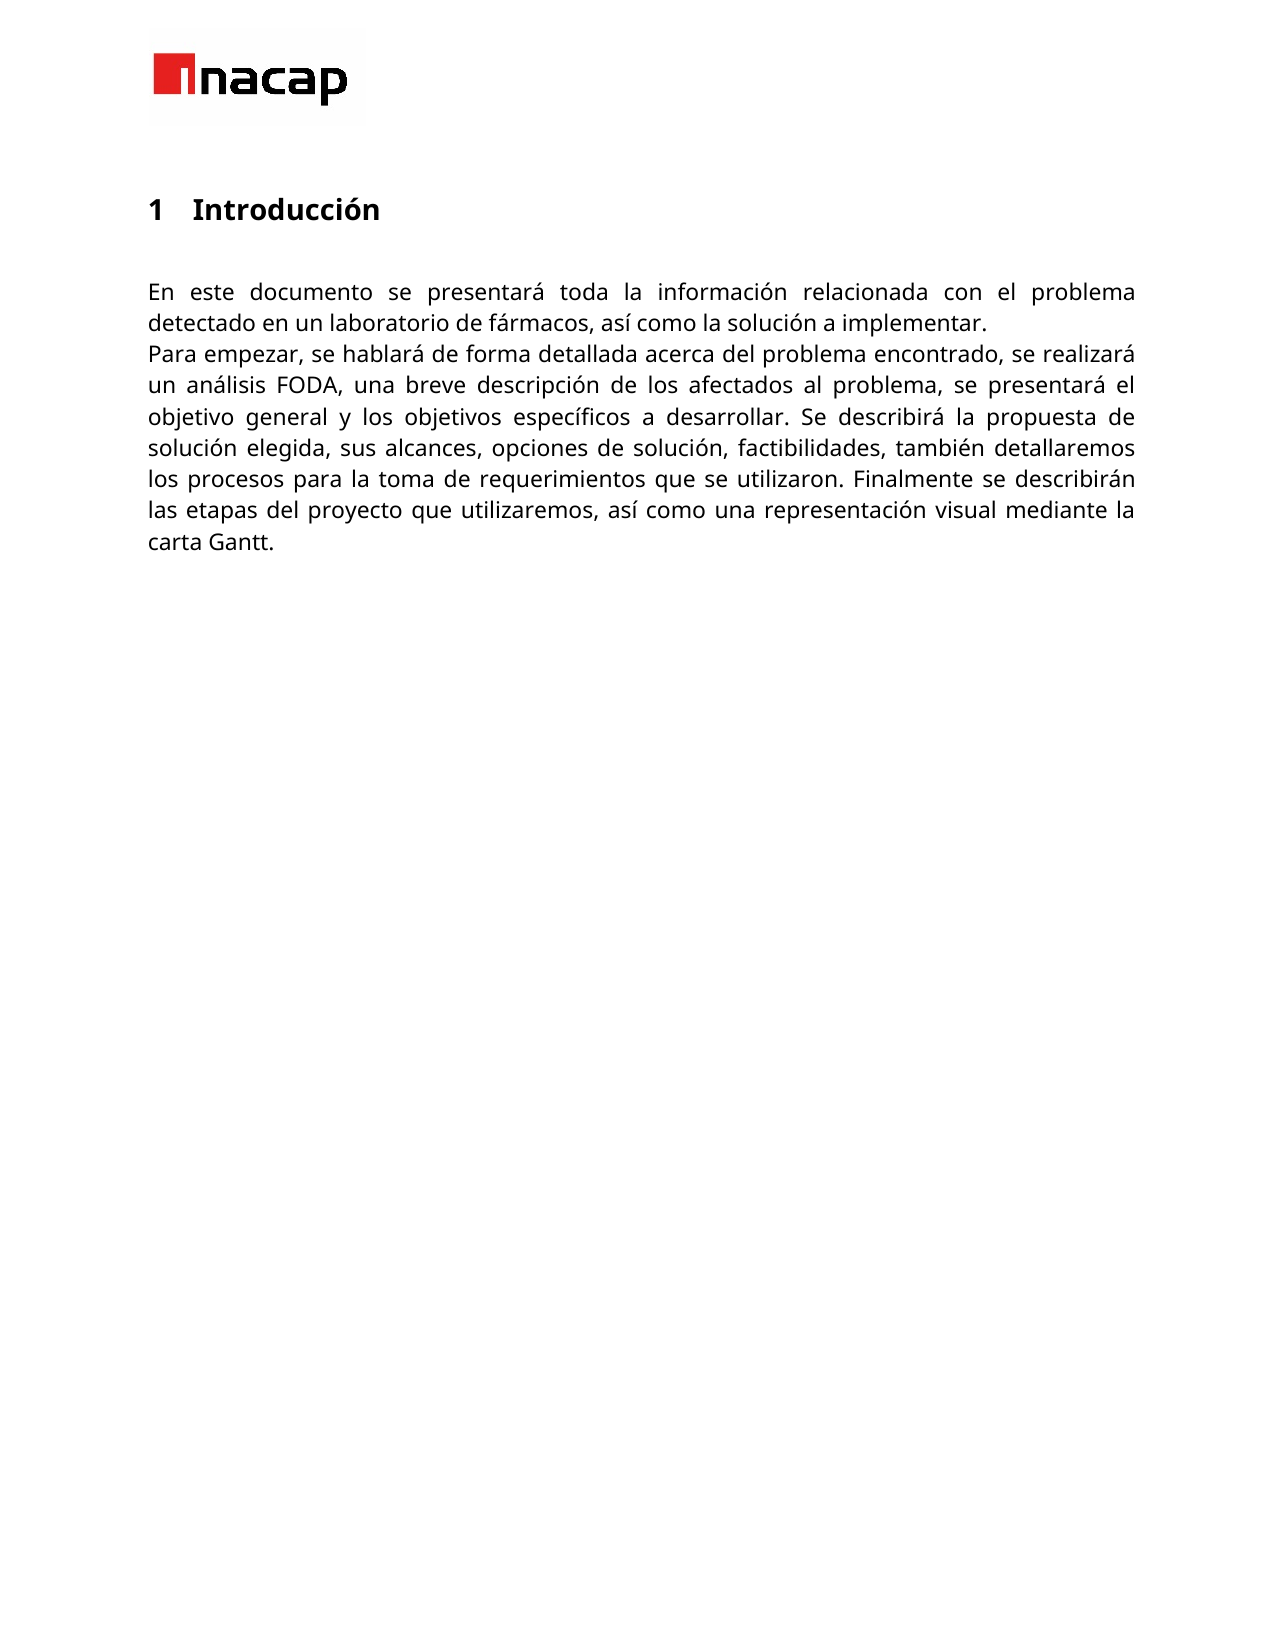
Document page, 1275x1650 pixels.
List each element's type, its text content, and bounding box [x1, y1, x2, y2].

text Para empezar, se hablará de forma detallada acerca del problema encontrado, se realizará un análisis FODA, una breve descripción de los afectados al problema, se presentará el objetivo general y los objetivos específicos a desarrollar. Se describirá la propuesta de solución elegida, sus alcances, opciones de solución, factibilidades, también detallaremos los procesos para la toma de requerimientos que se utilizaron. Finalmente se describirán las etapas del proyecto que utilizaremos, así como una representación visual mediante la carta Gantt. [148, 338, 1137, 557]
subtitle Introducción [148, 189, 1137, 229]
text En este documento se presentará toda la información relacionada con el problema detectado en un laboratorio de fármacos, así como la solución a implementar. [148, 276, 1137, 338]
picture [147, 28, 370, 130]
